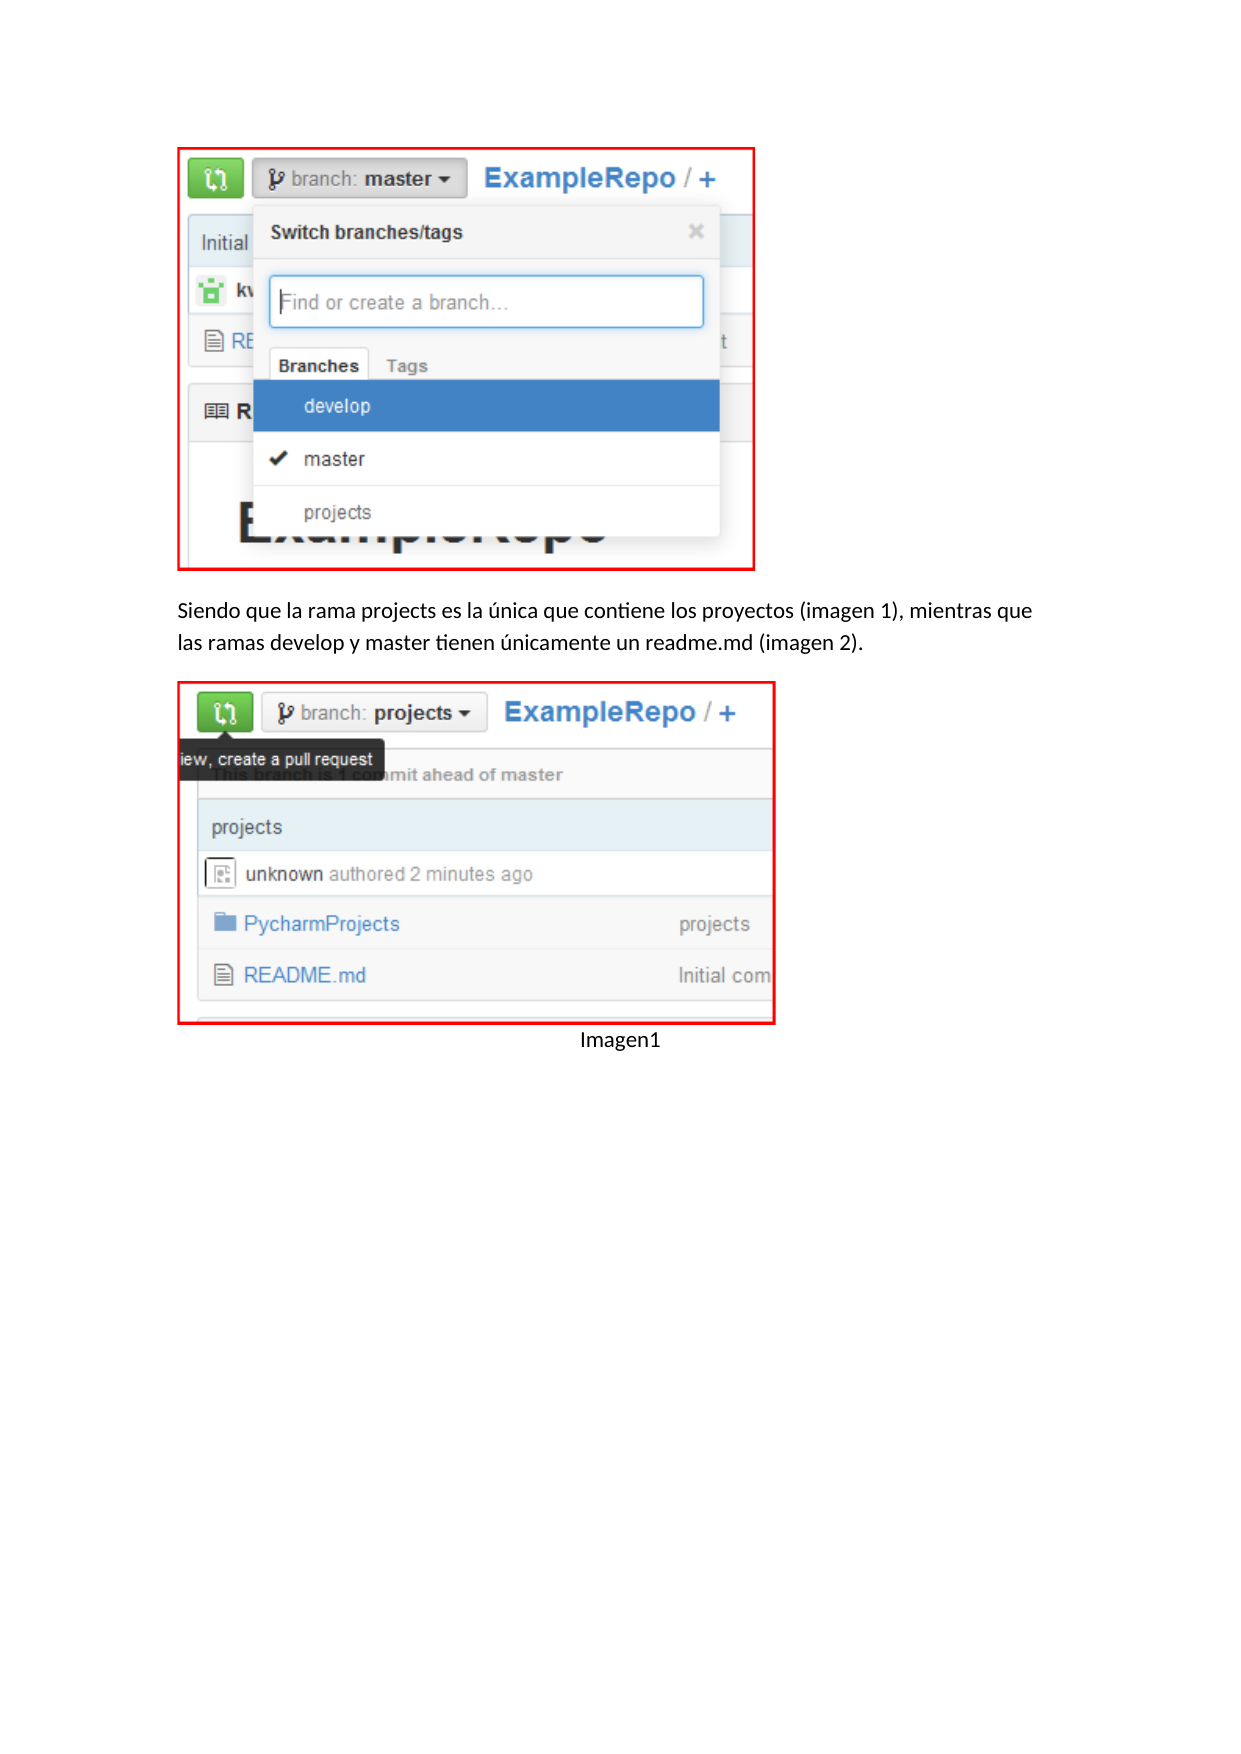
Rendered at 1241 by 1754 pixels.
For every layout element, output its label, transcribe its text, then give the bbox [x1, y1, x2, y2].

picture [177, 681, 776, 1025]
text Imagen1 [177, 1025, 1063, 1053]
picture [177, 147, 756, 571]
text Siendo que la rama projects es la única que contiene los proyectos (imagen 1), mientras que las ramas develop y master tienen únicamente un readme.md (imagen 2). [177, 596, 1063, 656]
